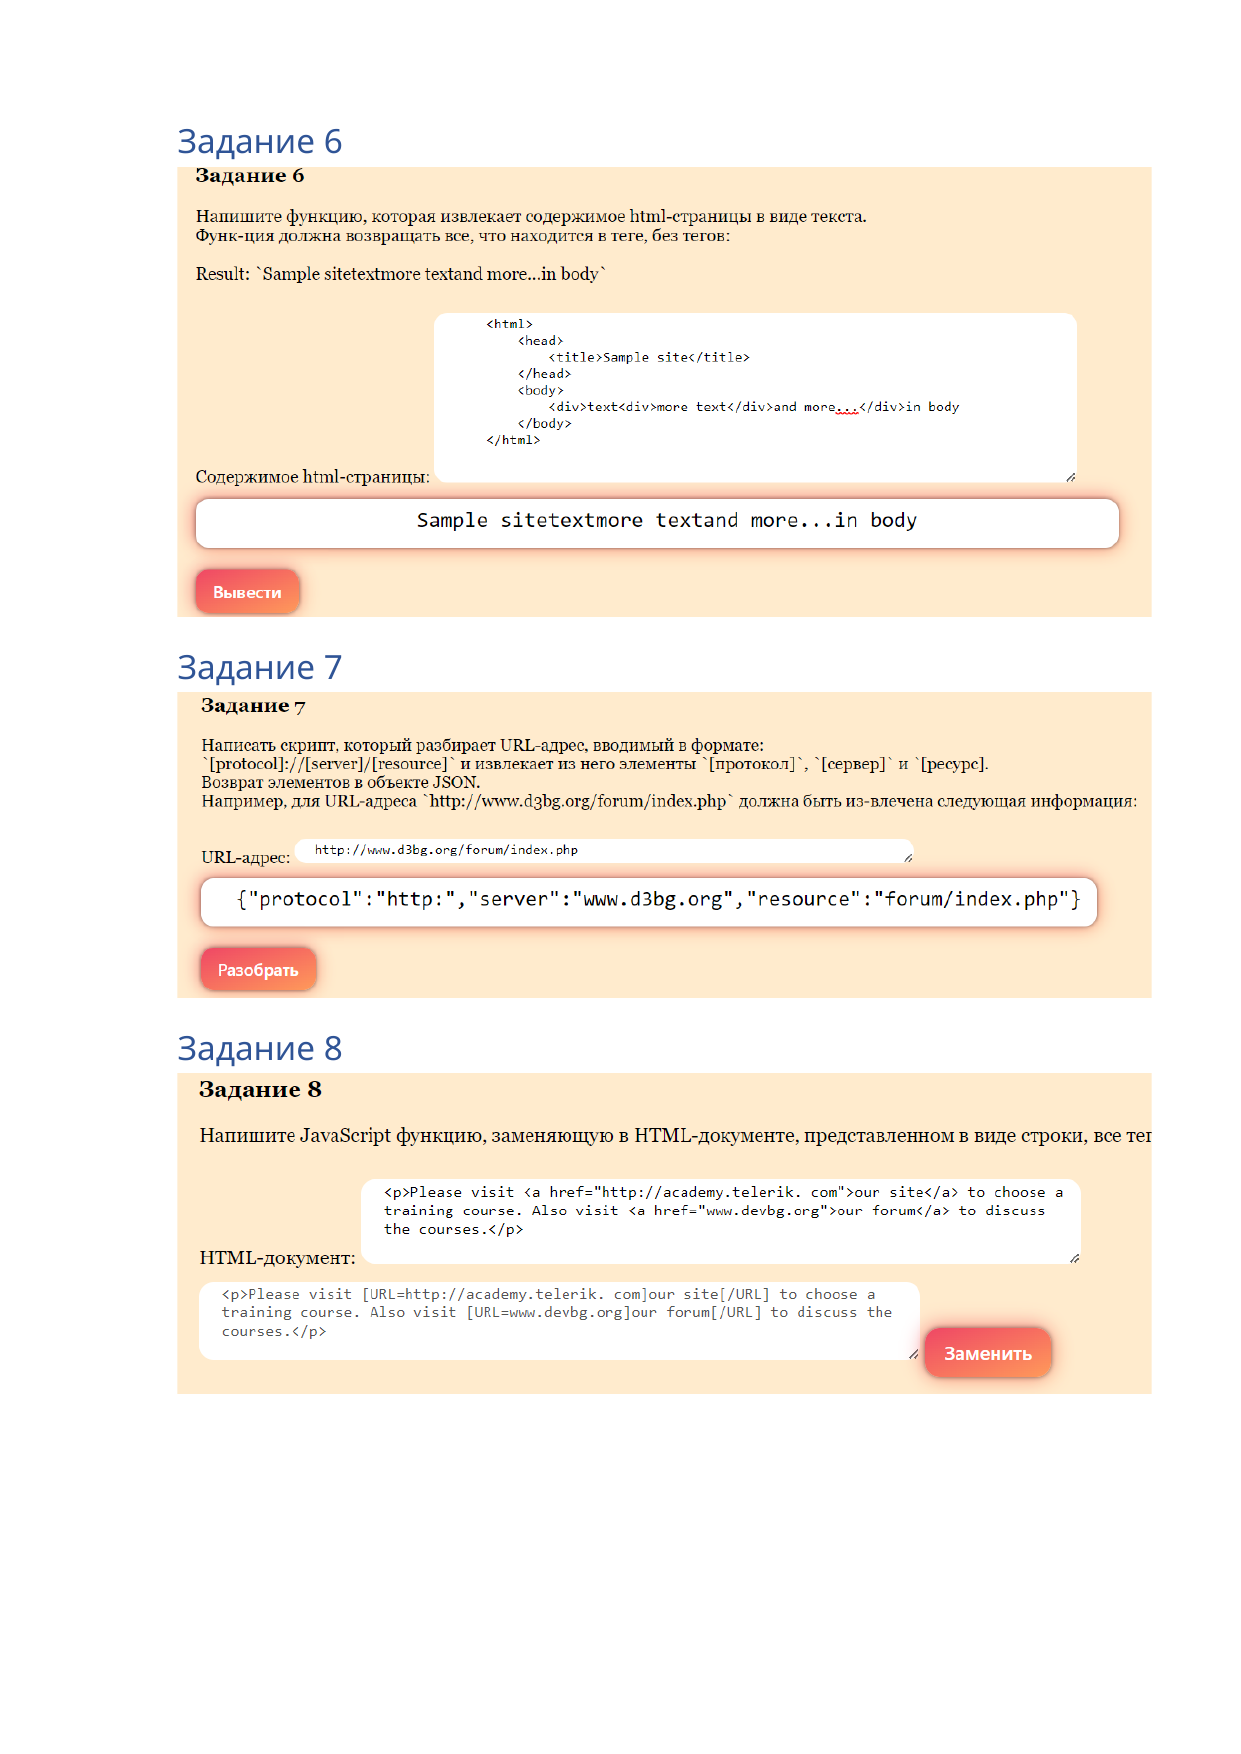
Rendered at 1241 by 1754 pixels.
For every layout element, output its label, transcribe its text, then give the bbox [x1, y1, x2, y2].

subtitle Задание 6 [177, 118, 1152, 163]
subtitle Задание 8 [177, 1025, 1152, 1070]
picture [177, 167, 1152, 617]
subtitle Задание 7 [177, 644, 1152, 689]
picture [177, 1073, 1152, 1394]
picture [177, 692, 1152, 998]
